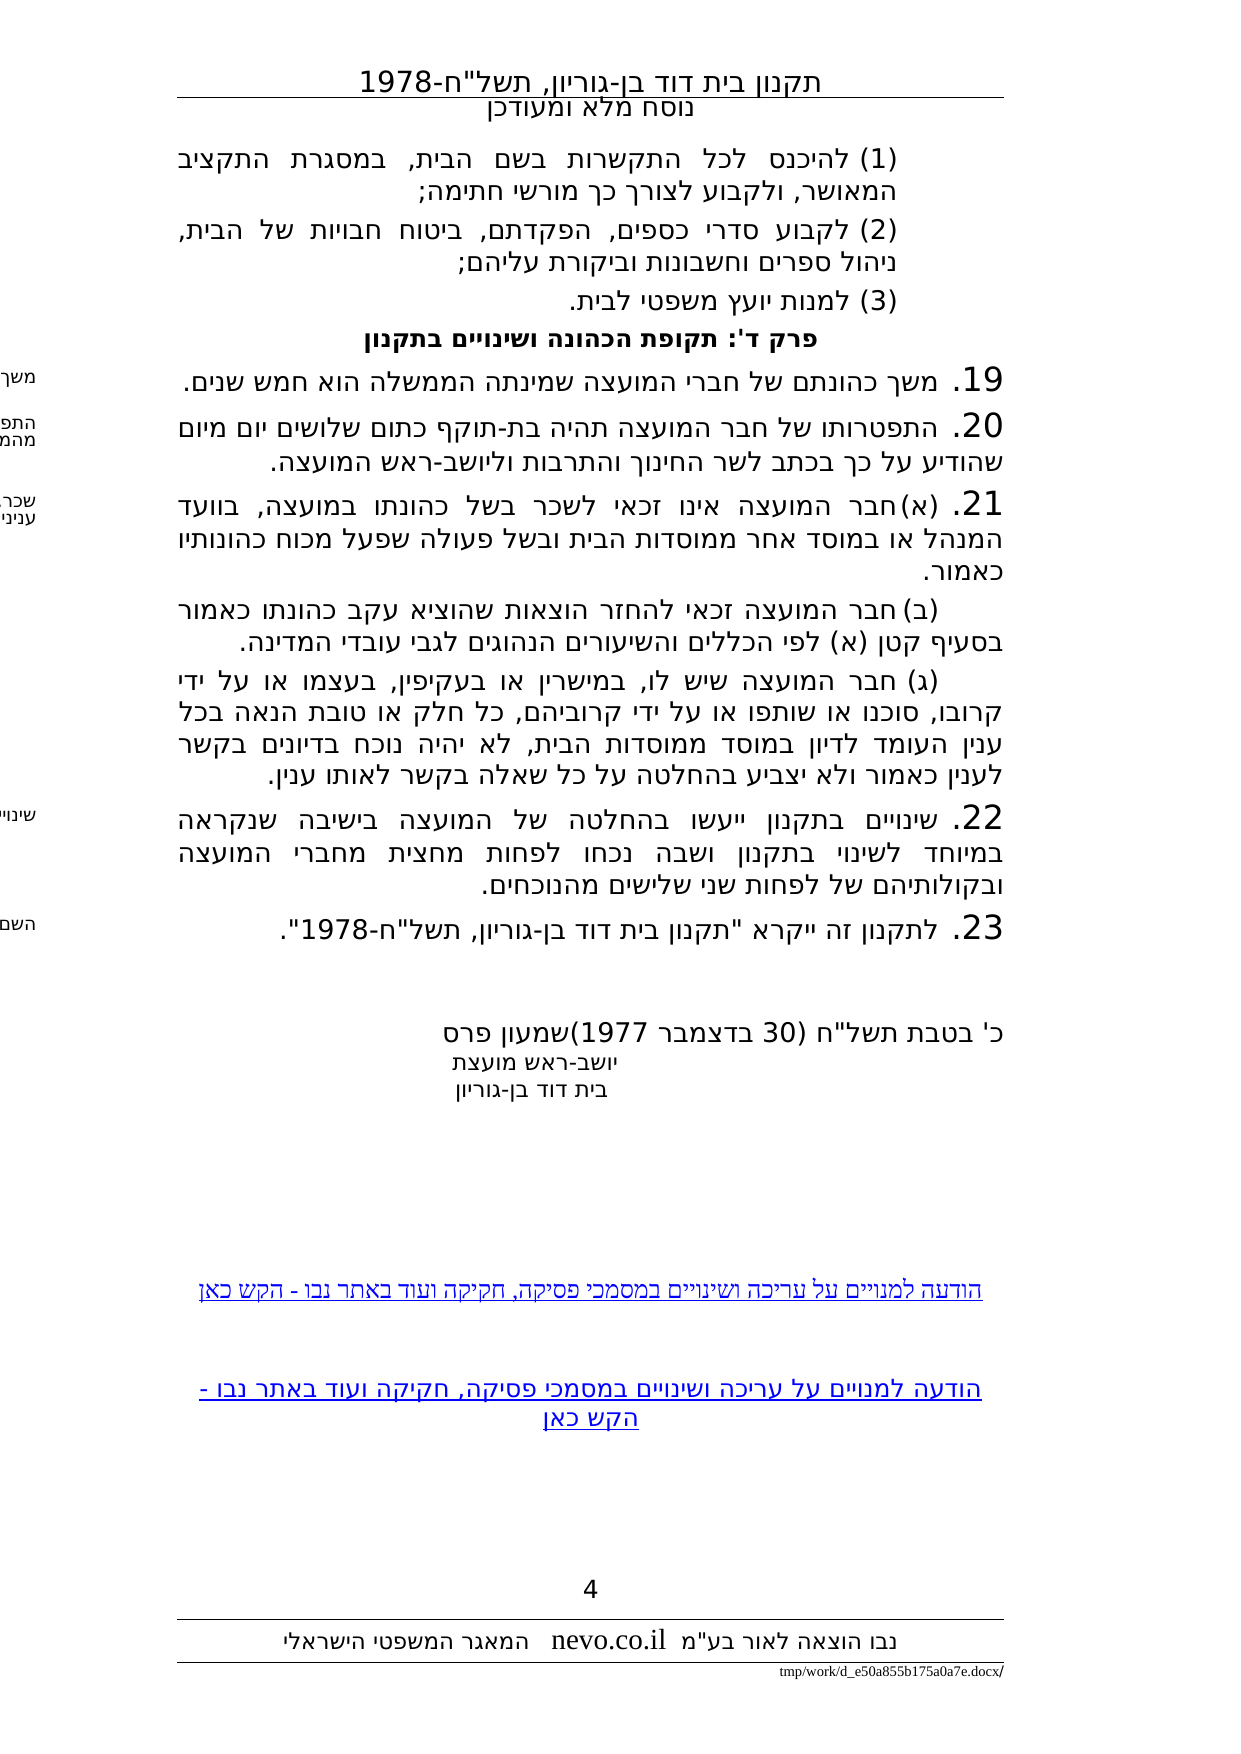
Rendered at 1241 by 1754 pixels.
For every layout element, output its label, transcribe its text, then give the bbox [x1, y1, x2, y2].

text (ב) חבר המועצה זכאי להחזר הוצאות שהוציא עקב כהונתו כאמור בסעיף קטן (א) לפי הכללים והשיעורים הנהוגים לגבי עובדי המדינה. [177, 594, 1004, 657]
text הודעה למנויים על עריכה ושינויים במסמכי פסיקה, חקיקה ועוד באתר נבו - הקש כאן [177, 1275, 1004, 1304]
text כ' בטבת תשל"ח (30 בדצמבר 1977) שמעון פרס [177, 1018, 1004, 1049]
text 23. לתקנון זה ייקרא "תקנון בית דוד בן-גוריון, תשל"ח-1978". [177, 908, 1004, 947]
text 20. התפטרותו של חבר המועצה תהיה בת-תוקף כתום שלושים יום מיום שהודיע על כך בכתב לשר החינוך והתרבות וליושב-ראש המועצה. [177, 407, 1004, 477]
text (2) לקבוע סדרי כספים, הפקדתם, ביטוח חבויות של הבית, ניהול ספרים וחשבונות וביקורת עליהם; [177, 214, 898, 277]
text הודעה למנויים על עריכה ושינויים במסמכי פסיקה, חקיקה ועוד באתר נבו - הקש כאן [177, 1374, 1004, 1433]
text (1) להיכנס לכל התקשרות בשם הבית, במסגרת התקציב המאושר, ולקבוע לצורך כך מורשי חתימה; [177, 144, 898, 207]
text 21. (א) חבר המועצה אינו זכאי לשכר בשל כהונתו במועצה, בוועד המנהל או במוסד אחר ממוסדות הבית ובשל פעולה שפעל מכוח כהונותיו כאמור. [177, 485, 1004, 587]
text פרק ד': תקופת הכהונה ושינויים בתקנון [177, 324, 1004, 353]
text 19. משך כהונתם של חברי המועצה שמינתה הממשלה הוא חמש שנים. [177, 361, 1004, 399]
text בית דוד בן-גוריון [177, 1076, 1004, 1103]
text 22. שינויים בתקנון ייעשו בהחלטה של המועצה בישיבה שנקראה במיוחד לשינוי בתקנון ושבה נכחו לפחות מחצית מחברי המועצה ובקולותיהם של לפחות שני שלישים מהנוכחים. [177, 799, 1004, 901]
text (ג) חבר המועצה שיש לו, במישרין או בעקיפין, בעצמו או על ידי קרובו, סוכנו או שותפו או על ידי קרוביהם, כל חלק או טובת הנאה בכל ענין העומד לדיון במוסד ממוסדות הבית, לא יהיה נוכח בדיונים בקשר לענין כאמור ולא יצביע בהחלטה על כל שאלה בקשר לאותו ענין. [177, 665, 1004, 791]
text יושב-ראש מועצת [177, 1049, 1004, 1076]
text (3) למנות יועץ משפטי לבית. [177, 285, 898, 316]
